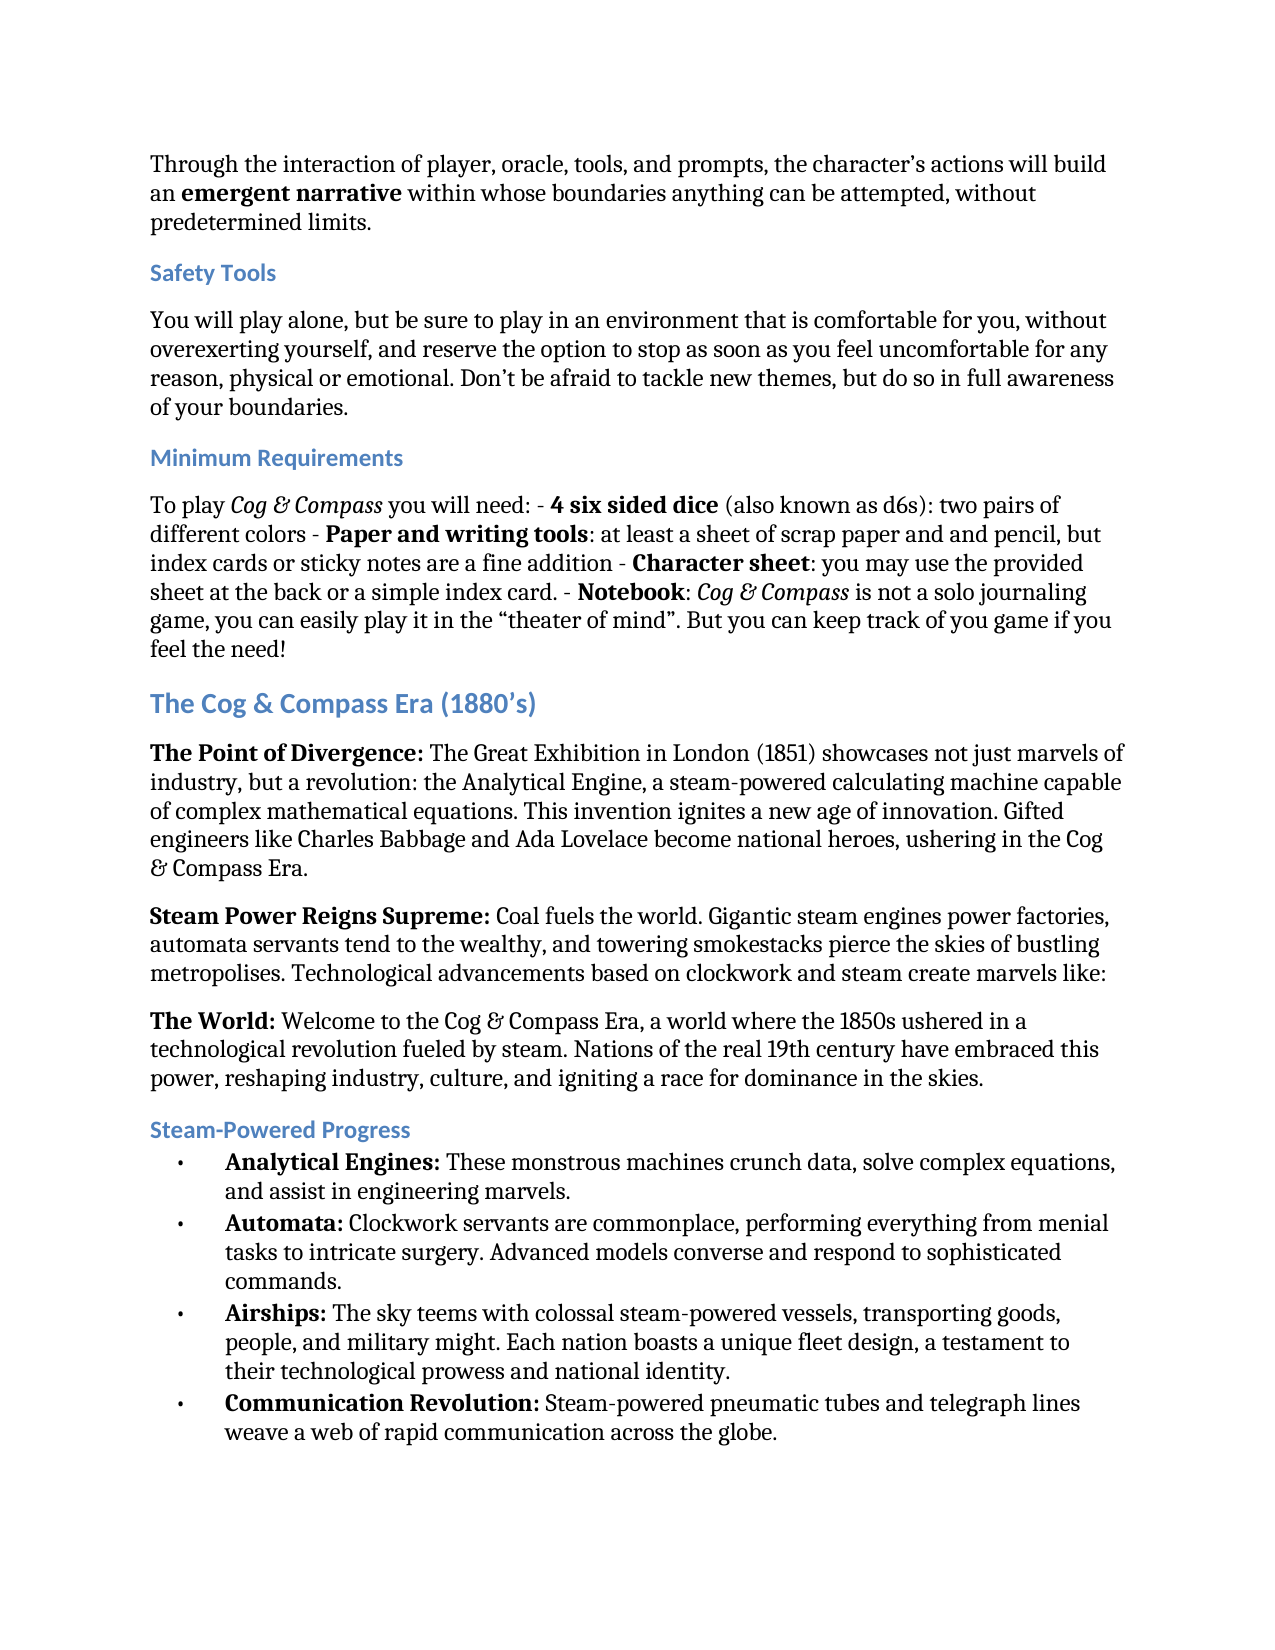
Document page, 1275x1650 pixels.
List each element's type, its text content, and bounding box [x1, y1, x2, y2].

list Communication Revolution: Steam-powered pneumatic tubes and telegraph lines weave a web of rapid communication across the globe. [175, 1389, 1125, 1447]
subtitle Safety Tools [150, 257, 1125, 288]
text To play Cog & Compass you will need: - 4 six sided dice (also known as d6s): two pairs of different colors - Paper and writing tools: at least a sheet of scrap paper and and pencil, but index cards or sticky notes are a fine addition - Character sheet: you may use the provided sheet at the back or a simple index card. - Notebook: Cog & Compass is not a solo journaling game, you can easily play it in the “theater of mind”. But you can keep track of you game if you feel the need! [150, 491, 1125, 664]
text You will play alone, but be sure to play in an environment that is comfortable for you, without overexerting yourself, and reserve the option to stop as soon as you feel uncomfortable for any reason, physical or emotional. Don’t be afraid to tackle new themes, but do so in full awareness of your boundaries. [150, 306, 1125, 421]
text Steam Power Reigns Supreme: Coal fuels the world. Gigantic steam engines power factories, automata servants tend to the wealthy, and towering smokestacks pierce the skies of bustling metropolises. Technological advancements based on clockwork and steam create marvels like: [150, 902, 1125, 988]
list Airships: The sky teems with colossal steam-powered vessels, transporting goods, people, and military might. Each nation boasts a unique fleet design, a testament to their technological prowess and national identity. [175, 1299, 1125, 1386]
list Automata: Clockwork servants are commonplace, performing everything from menial tasks to intricate surgery. Advanced models converse and respond to sophisticated commands. [175, 1209, 1125, 1296]
subtitle Steam-Powered Progress [150, 1114, 1125, 1144]
text The World: Welcome to the Cog & Compass Era, a world where the 1850s ushered in a technological revolution fueled by steam. Nations of the real 19th century have embraced this power, reshaping industry, culture, and igniting a race for dominance in the skies. [150, 1007, 1125, 1093]
text The Point of Divergence: The Great Exhibition in London (1851) showcases not just marvels of industry, but a revolution: the Analytical Engine, a steam-powered calculating machine capable of complex mathematical equations. This invention ignites a new age of innovation. Gifted engineers like Charles Babbage and Ada Lovelace become national heroes, ushering in the Cog & Compass Era. [150, 739, 1125, 883]
list Analytical Engines: These monstrous machines crunch data, solve complex equations, and assist in engineering marvels. [175, 1148, 1125, 1206]
text Through the interaction of player, oracle, tools, and prompts, the character’s actions will build an emergent narrative within whose boundaries anything can be attempted, without predetermined limits. [150, 150, 1125, 236]
subtitle Minimum Requirements [150, 442, 1125, 473]
subtitle The Cog & Compass Era (1880’s) [150, 685, 1125, 720]
